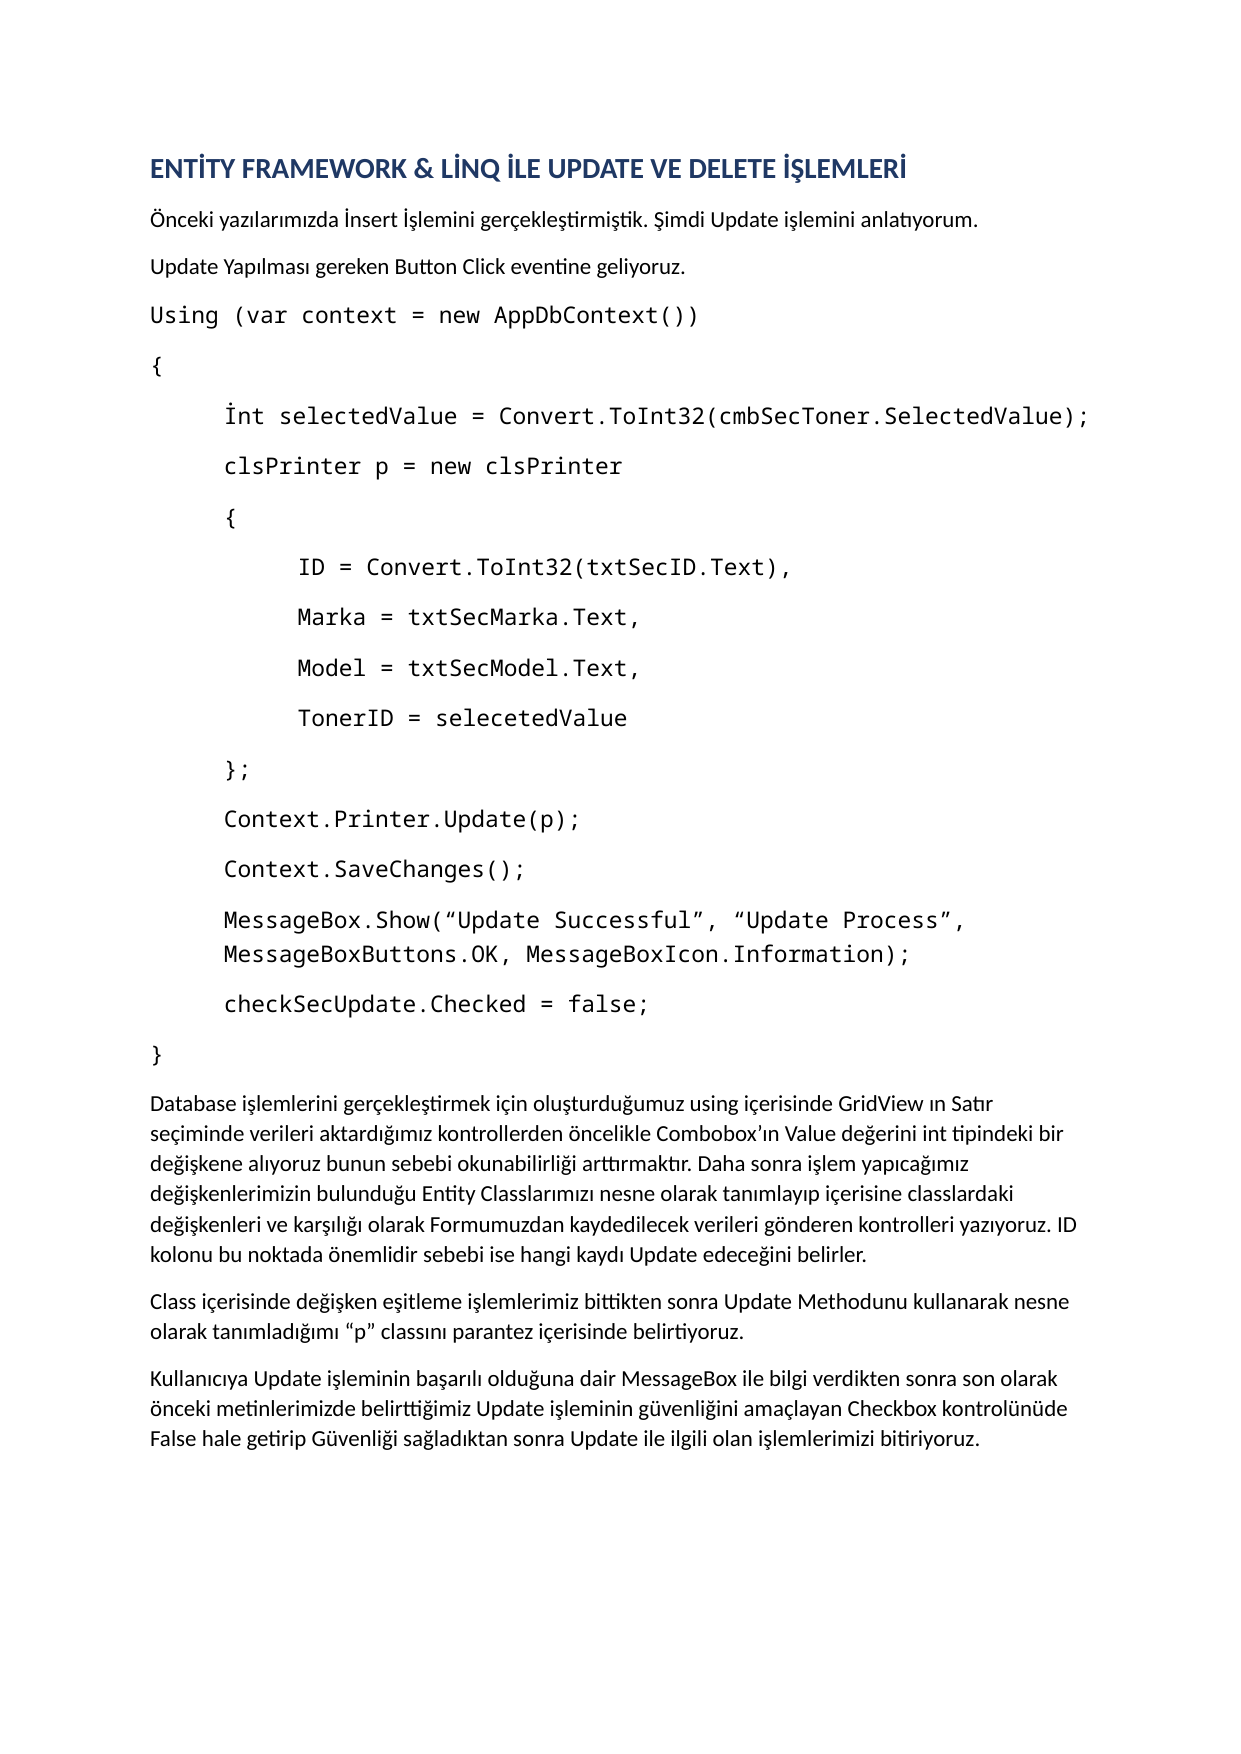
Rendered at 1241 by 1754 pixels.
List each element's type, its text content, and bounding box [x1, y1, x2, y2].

text Context.Printer.Update(p); [150, 803, 1090, 834]
text }; [150, 753, 1090, 784]
text } [150, 1038, 1090, 1070]
text Marka = txtSecMarka.Text, [150, 601, 1090, 633]
text Update Yapılması gereken Button Click eventine geliyoruz. [150, 252, 1090, 280]
text İnt selectedValue = Convert.ToInt32(cmbSecToner.SelectedValue); [150, 400, 1090, 431]
text Önceki yazılarımızda İnsert İşlemini gerçekleştirmiştik. Şimdi Update işlemini anlatıyorum. [150, 205, 1090, 233]
text ENTİTY FRAMEWORK & LİNQ İLE UPDATE VE DELETE İŞLEMLERİ [150, 150, 1090, 186]
text Context.SaveChanges(); [150, 853, 1090, 885]
text Database işlemlerini gerçekleştirmek için oluşturduğumuz using içerisinde GridView ın Satır seçiminde verileri aktardığımız kontrollerden öncelikle Combobox’ın Value değerini int tipindeki bir değişkene alıyoruz bunun sebebi okunabilirliği arttırmaktır. Daha sonra işlem yapıcağımız değişkenlerimizin bulunduğu Entity Classlarımızı nesne olarak tanımlayıp içerisine classlardaki değişkenleri ve karşılığı olarak Formumuzdan kaydedilecek verileri gönderen kontrolleri yazıyoruz. ID kolonu bu noktada önemlidir sebebi ise hangi kaydı Update edeceğini belirler. [150, 1089, 1090, 1268]
text MessageBox.Show(“Update Successful”, “Update Process”, MessageBoxButtons.OK, MessageBoxIcon.Information); [224, 904, 1090, 969]
text { [150, 501, 1090, 532]
text Using (var context = new AppDbContext()) [150, 299, 1090, 330]
text { [150, 349, 1090, 381]
text ID = Convert.ToInt32(txtSecID.Text), [150, 551, 1090, 582]
text Kullanıcıya Update işleminin başarılı olduğuna dair MessageBox ile bilgi verdikten sonra son olarak önceki metinlerimizde belirttiğimiz Update işleminin güvenliğini amaçlayan Checkbox kontrolünüde False hale getirip Güvenliği sağladıktan sonra Update ile ilgili olan işlemlerimizi bitiriyoruz. [150, 1364, 1090, 1452]
text checkSecUpdate.Checked = false; [150, 988, 1090, 1019]
text Model = txtSecModel.Text, [150, 652, 1090, 683]
text TonerID = selecetedValue [150, 702, 1090, 733]
text Class içerisinde değişken eşitleme işlemlerimiz bittikten sonra Update Methodunu kullanarak nesne olarak tanımladığımı “p” classını parantez içerisinde belirtiyoruz. [150, 1287, 1090, 1345]
text clsPrinter p = new clsPrinter [150, 450, 1090, 481]
